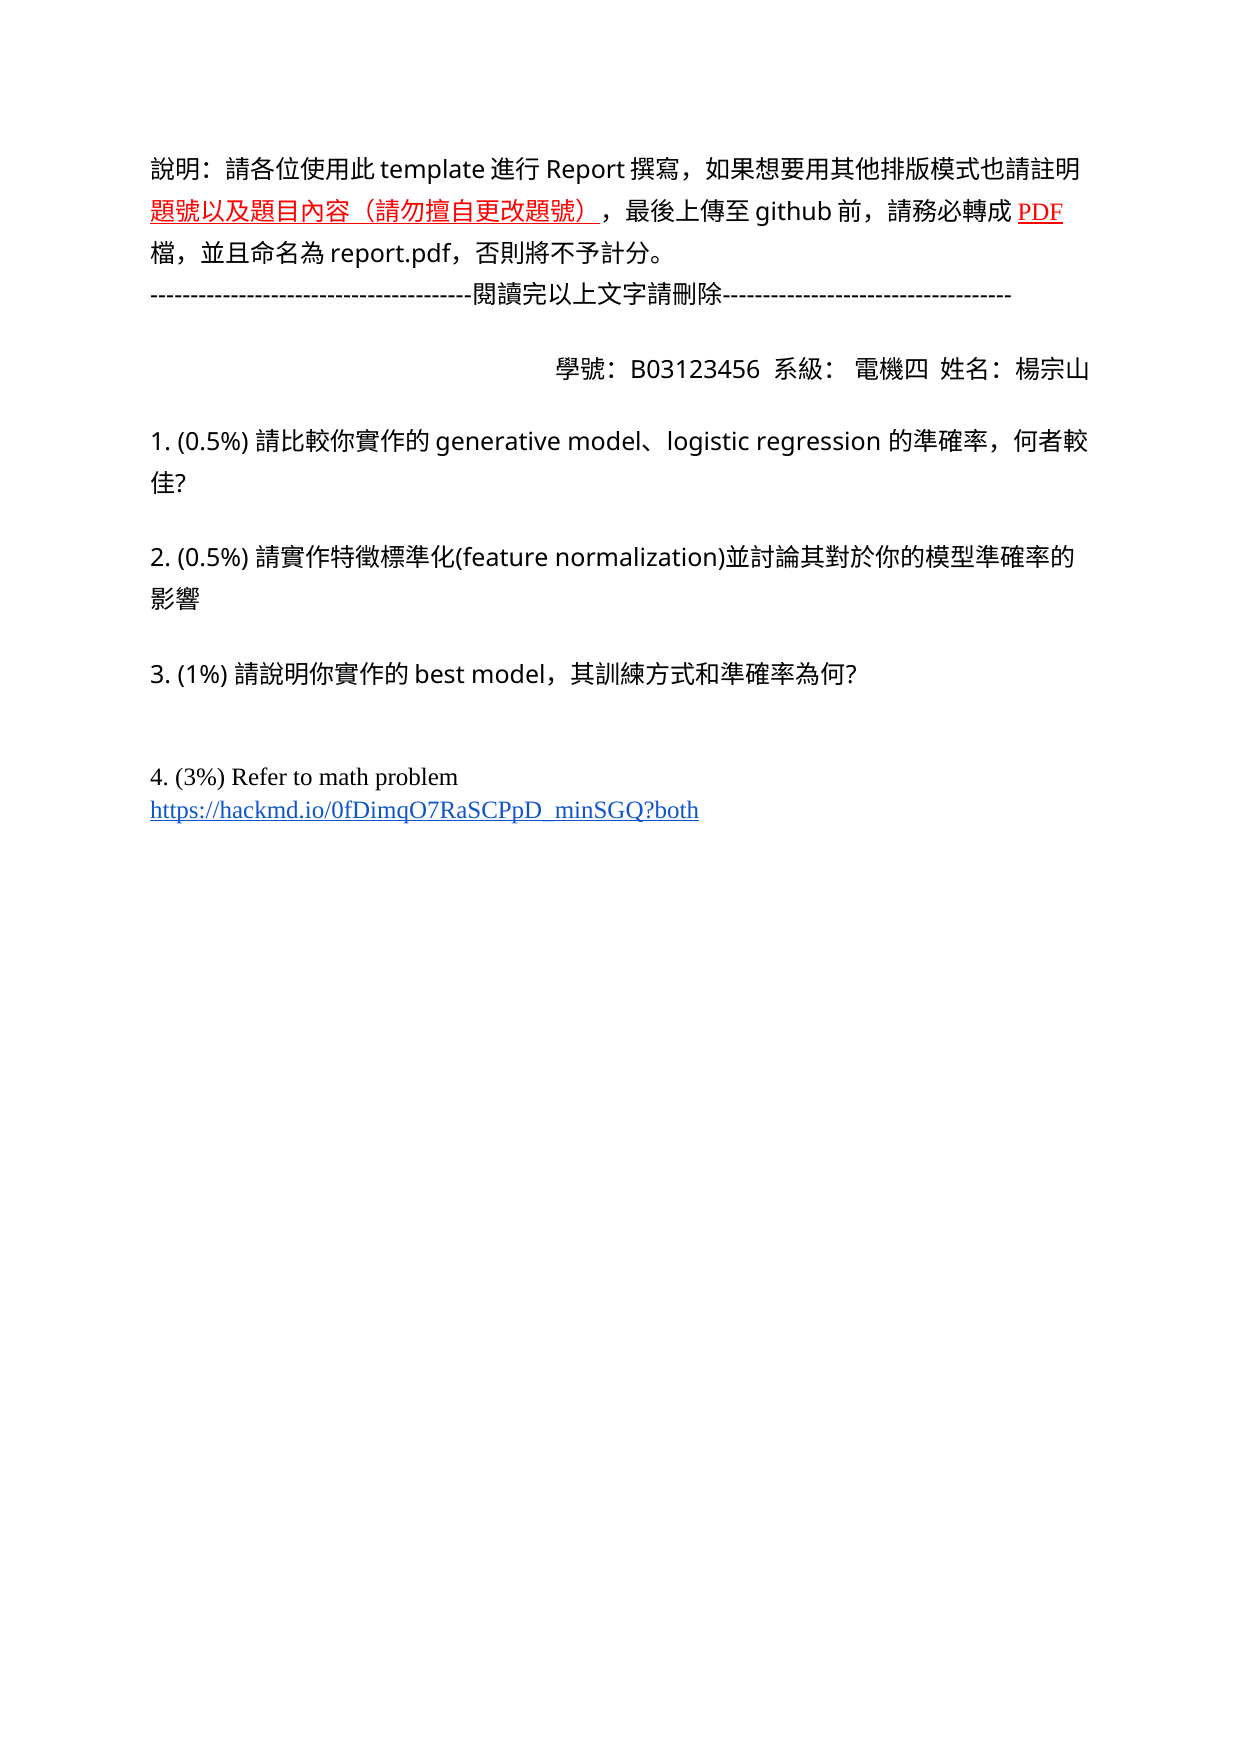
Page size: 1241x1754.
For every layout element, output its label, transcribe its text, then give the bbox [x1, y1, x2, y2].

text 3. (1%) 請說明你實作的best model，其訓練方式和準確率為何? [150, 654, 1090, 691]
text ----------------------------------------閱讀完以上文字請刪除------------------------------------ [150, 275, 1090, 311]
text https://hackmd.io/0fDimqO7RaSCPpD_minSGQ?both [150, 795, 1090, 824]
text 1. (0.5%) 請比較你實作的generative model、logistic regression 的準確率，何者較佳? [150, 422, 1090, 499]
text 4. (3%) Refer to math problem [150, 762, 1090, 791]
text 學號：B03123456 系級： 電機四 姓名：楊宗山 [150, 350, 1090, 386]
text 2. (0.5%) 請實作特徵標準化(feature normalization)並討論其對於你的模型準確率的影響 [150, 538, 1090, 616]
text 說明：請各位使用此template進行Report撰寫，如果想要用其他排版模式也請註明題號以及題目內容（請勿擅自更改題號），最後上傳至github前，請務必轉成PDF檔，並且命名為report.pdf，否則將不予計分。 [150, 150, 1090, 269]
